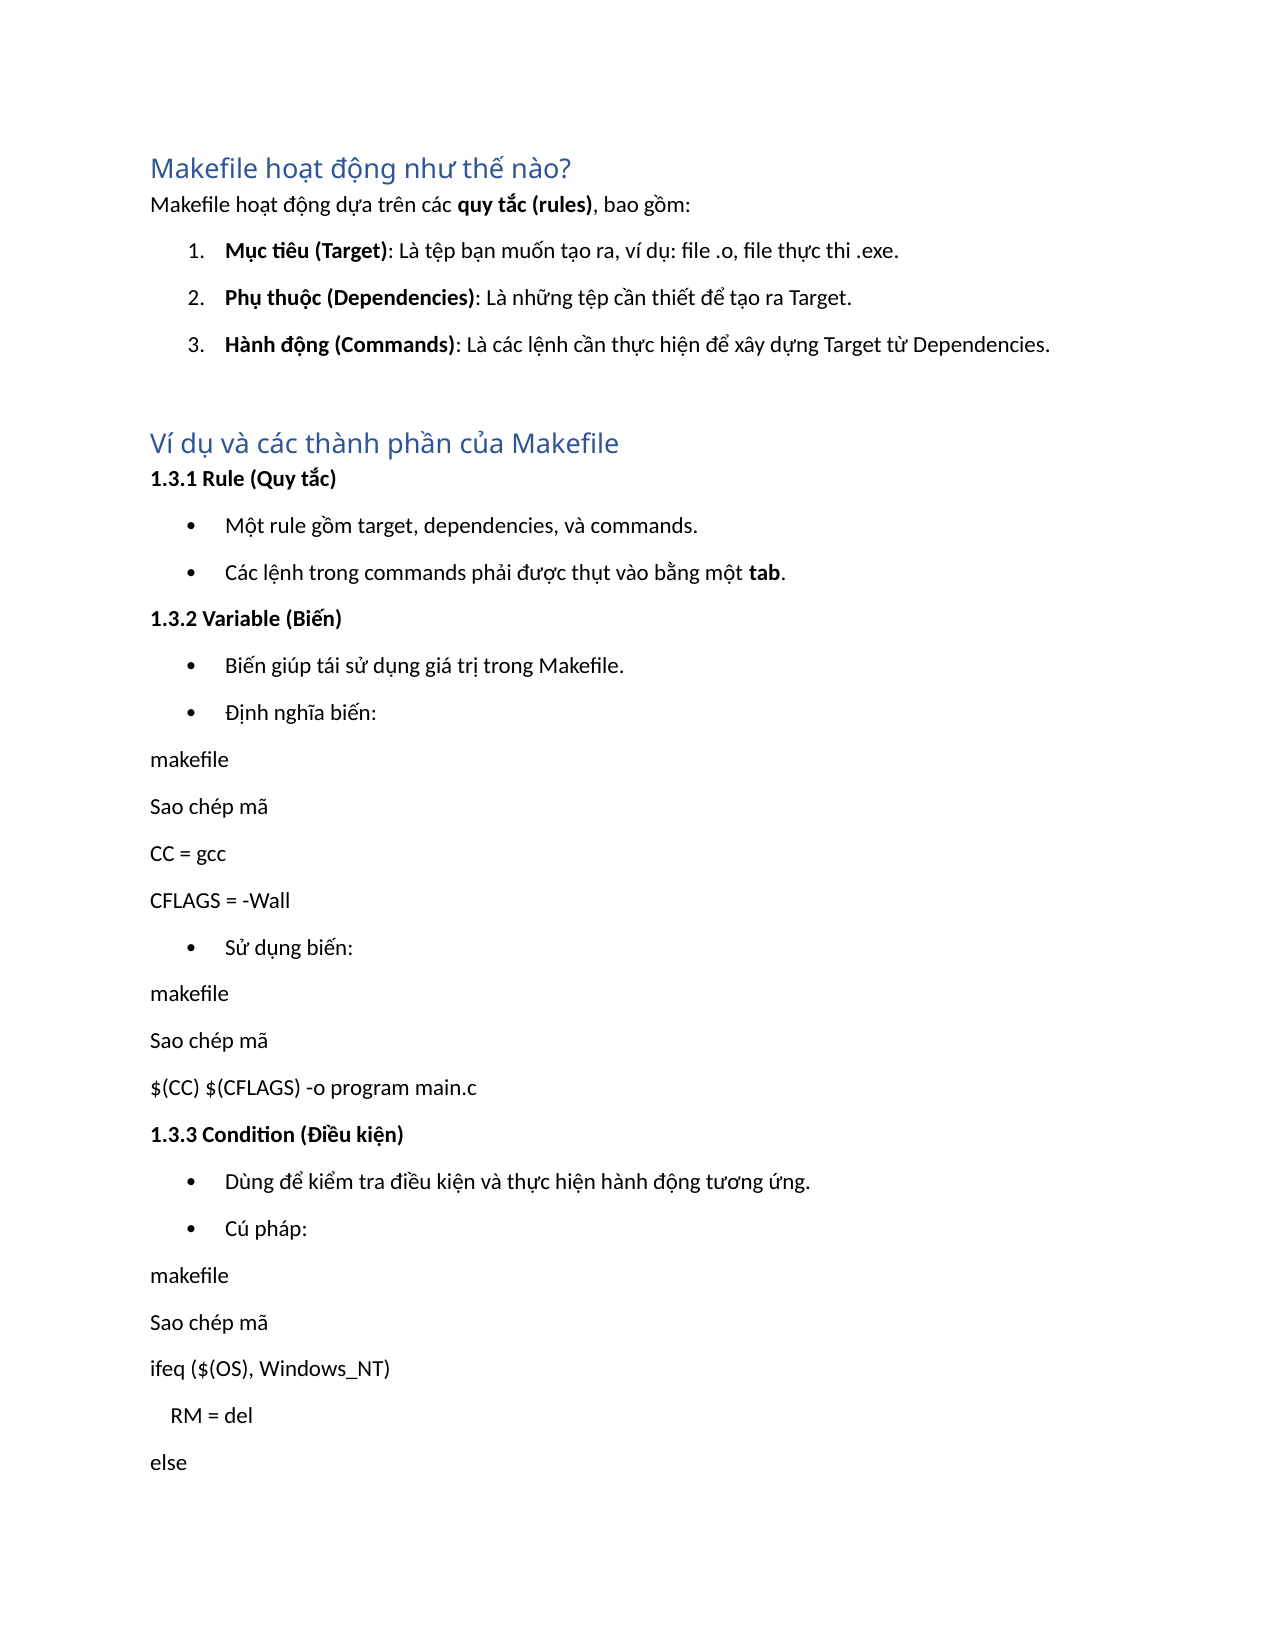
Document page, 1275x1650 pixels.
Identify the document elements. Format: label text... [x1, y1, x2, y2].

list Hành động (Commands): Là các lệnh cần thực hiện để xây dựng Target từ Dependencies. [187, 330, 1125, 358]
text CFLAGS = -Wall [150, 886, 1125, 914]
text makefile [150, 745, 1125, 773]
text 1.3.3 Condition (Điều kiện) [150, 1120, 1125, 1148]
list Các lệnh trong commands phải được thụt vào bằng một tab. [187, 558, 1125, 586]
text Makefile hoạt động dựa trên các quy tắc (rules), bao gồm: [150, 190, 1125, 218]
list Dùng để kiểm tra điều kiện và thực hiện hành động tương ứng. [187, 1167, 1125, 1195]
text 1.3.1 Rule (Quy tắc) [150, 464, 1125, 492]
subtitle Ví dụ và các thành phần của Makefile [150, 424, 1125, 461]
text Sao chép mã [150, 1308, 1125, 1336]
text 1.3.2 Variable (Biến) [150, 604, 1125, 633]
text CC = gcc [150, 839, 1125, 867]
text makefile [150, 979, 1125, 1008]
list Một rule gồm target, dependencies, và commands. [187, 511, 1125, 539]
list Định nghĩa biến: [187, 698, 1125, 726]
text ifeq ($(OS), Windows_NT) [150, 1354, 1125, 1383]
list Mục tiêu (Target): Là tệp bạn muốn tạo ra, ví dụ: file .o, file thực thi .exe. [187, 237, 1125, 265]
text else [150, 1448, 1125, 1476]
subtitle Makefile hoạt động như thế nào? [150, 150, 1125, 187]
text RM = del [150, 1401, 1125, 1429]
list Biến giúp tái sử dụng giá trị trong Makefile. [187, 651, 1125, 679]
list Phụ thuộc (Dependencies): Là những tệp cần thiết để tạo ra Target. [187, 283, 1125, 312]
list Cú pháp: [187, 1214, 1125, 1242]
text $(CC) $(CFLAGS) -o program main.c [150, 1073, 1125, 1101]
text makefile [150, 1261, 1125, 1289]
text Sao chép mã [150, 1026, 1125, 1054]
text Sao chép mã [150, 792, 1125, 820]
list Sử dụng biến: [187, 933, 1125, 961]
